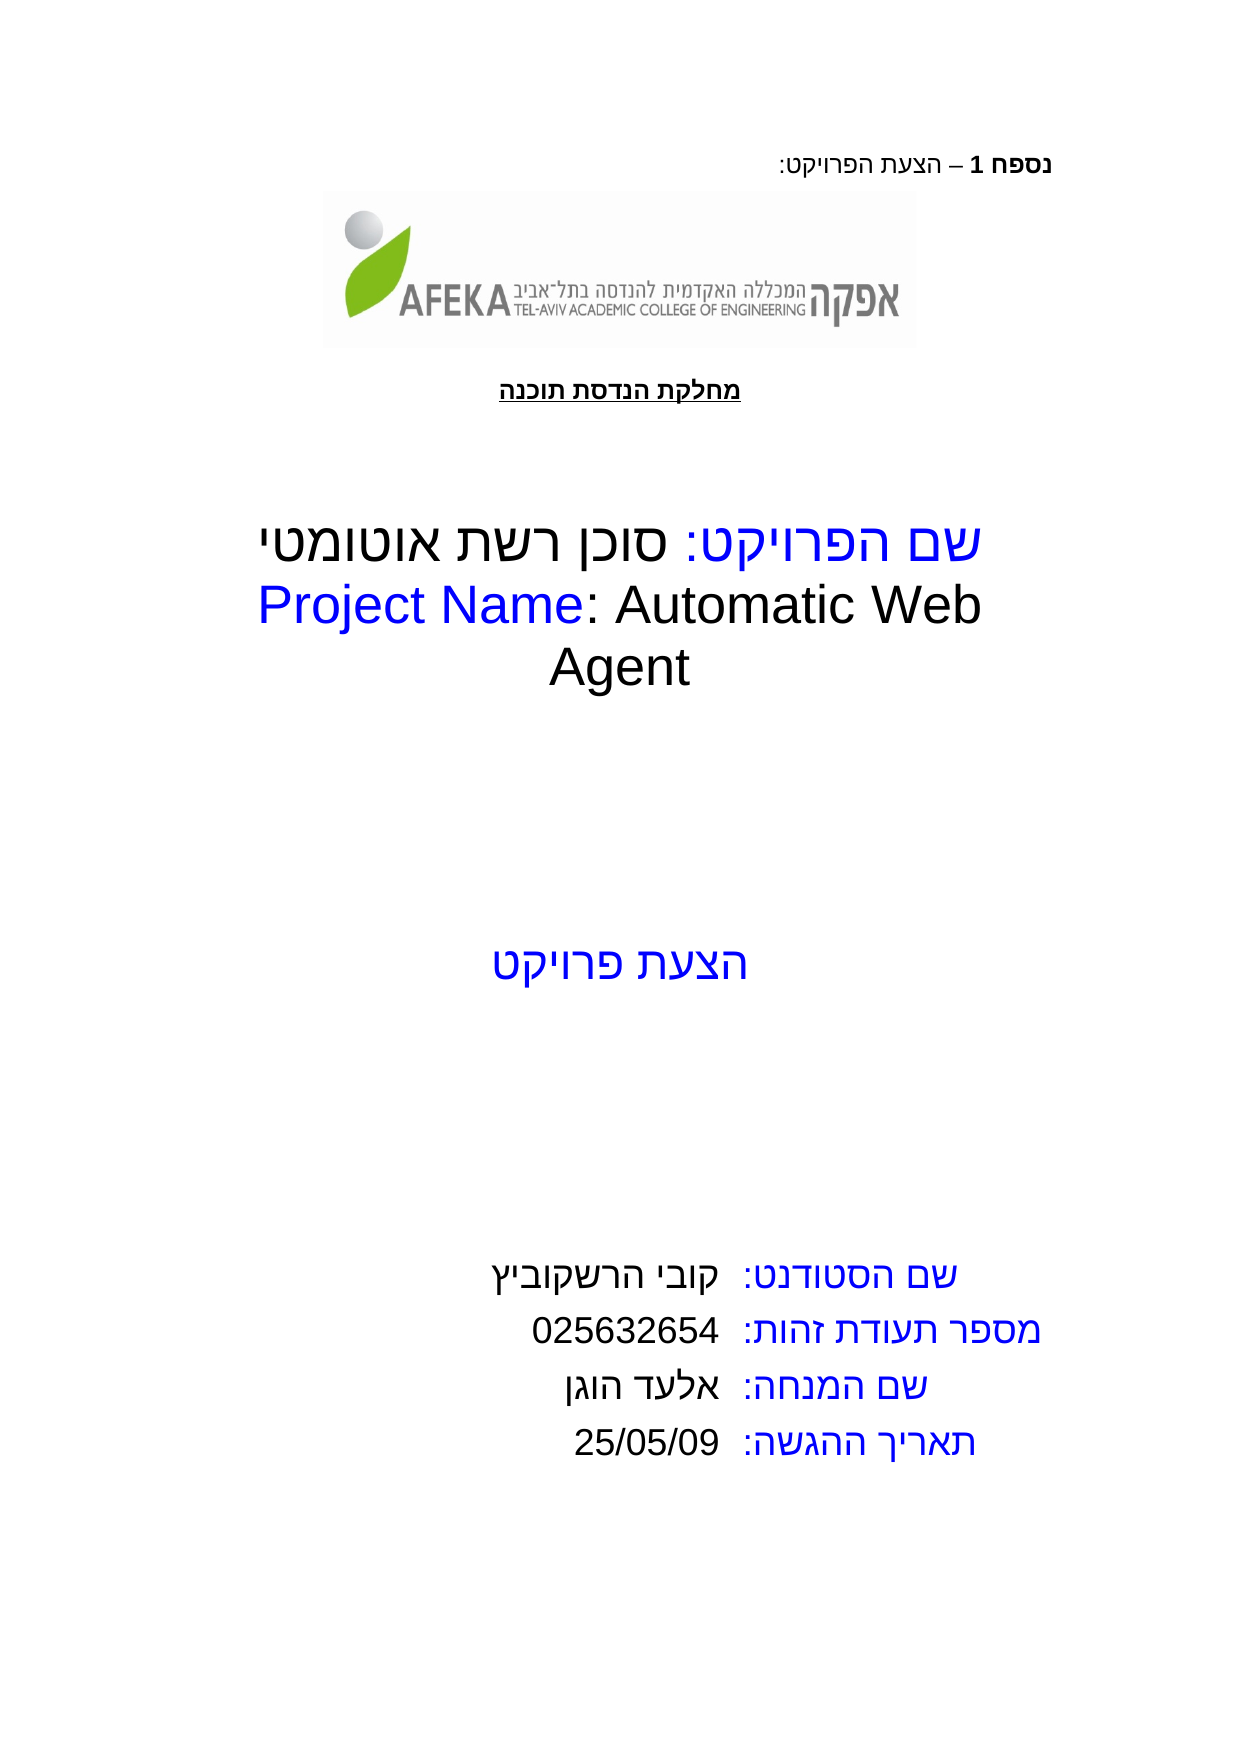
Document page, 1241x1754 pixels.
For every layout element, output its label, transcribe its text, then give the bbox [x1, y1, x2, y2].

text Project Name: Automatic Web Agent [187, 572, 1052, 697]
text הצעת פרויקט [187, 937, 1053, 989]
text שם הפרויקט: סוכן רשת אוטומטי [187, 510, 1052, 572]
list נספח 1 – הצעת הפרויקט: [187, 150, 1053, 179]
text מחלקת הנדסת תוכנה [187, 376, 1052, 405]
picture [322, 191, 917, 348]
table_header קובי הרשקוביץ [176, 1253, 731, 1308]
table_cell שם המנחה: [731, 1364, 1064, 1420]
table_cell תאריך ההגשה: [731, 1420, 1064, 1475]
table_cell אלעד הוגן [176, 1364, 731, 1420]
table_cell מספר תעודת זהות: [731, 1309, 1064, 1364]
table_cell 25/05/09 [176, 1420, 731, 1475]
table_cell 025632654 [176, 1309, 731, 1364]
table_header שם הסטודנט: [731, 1253, 1064, 1308]
